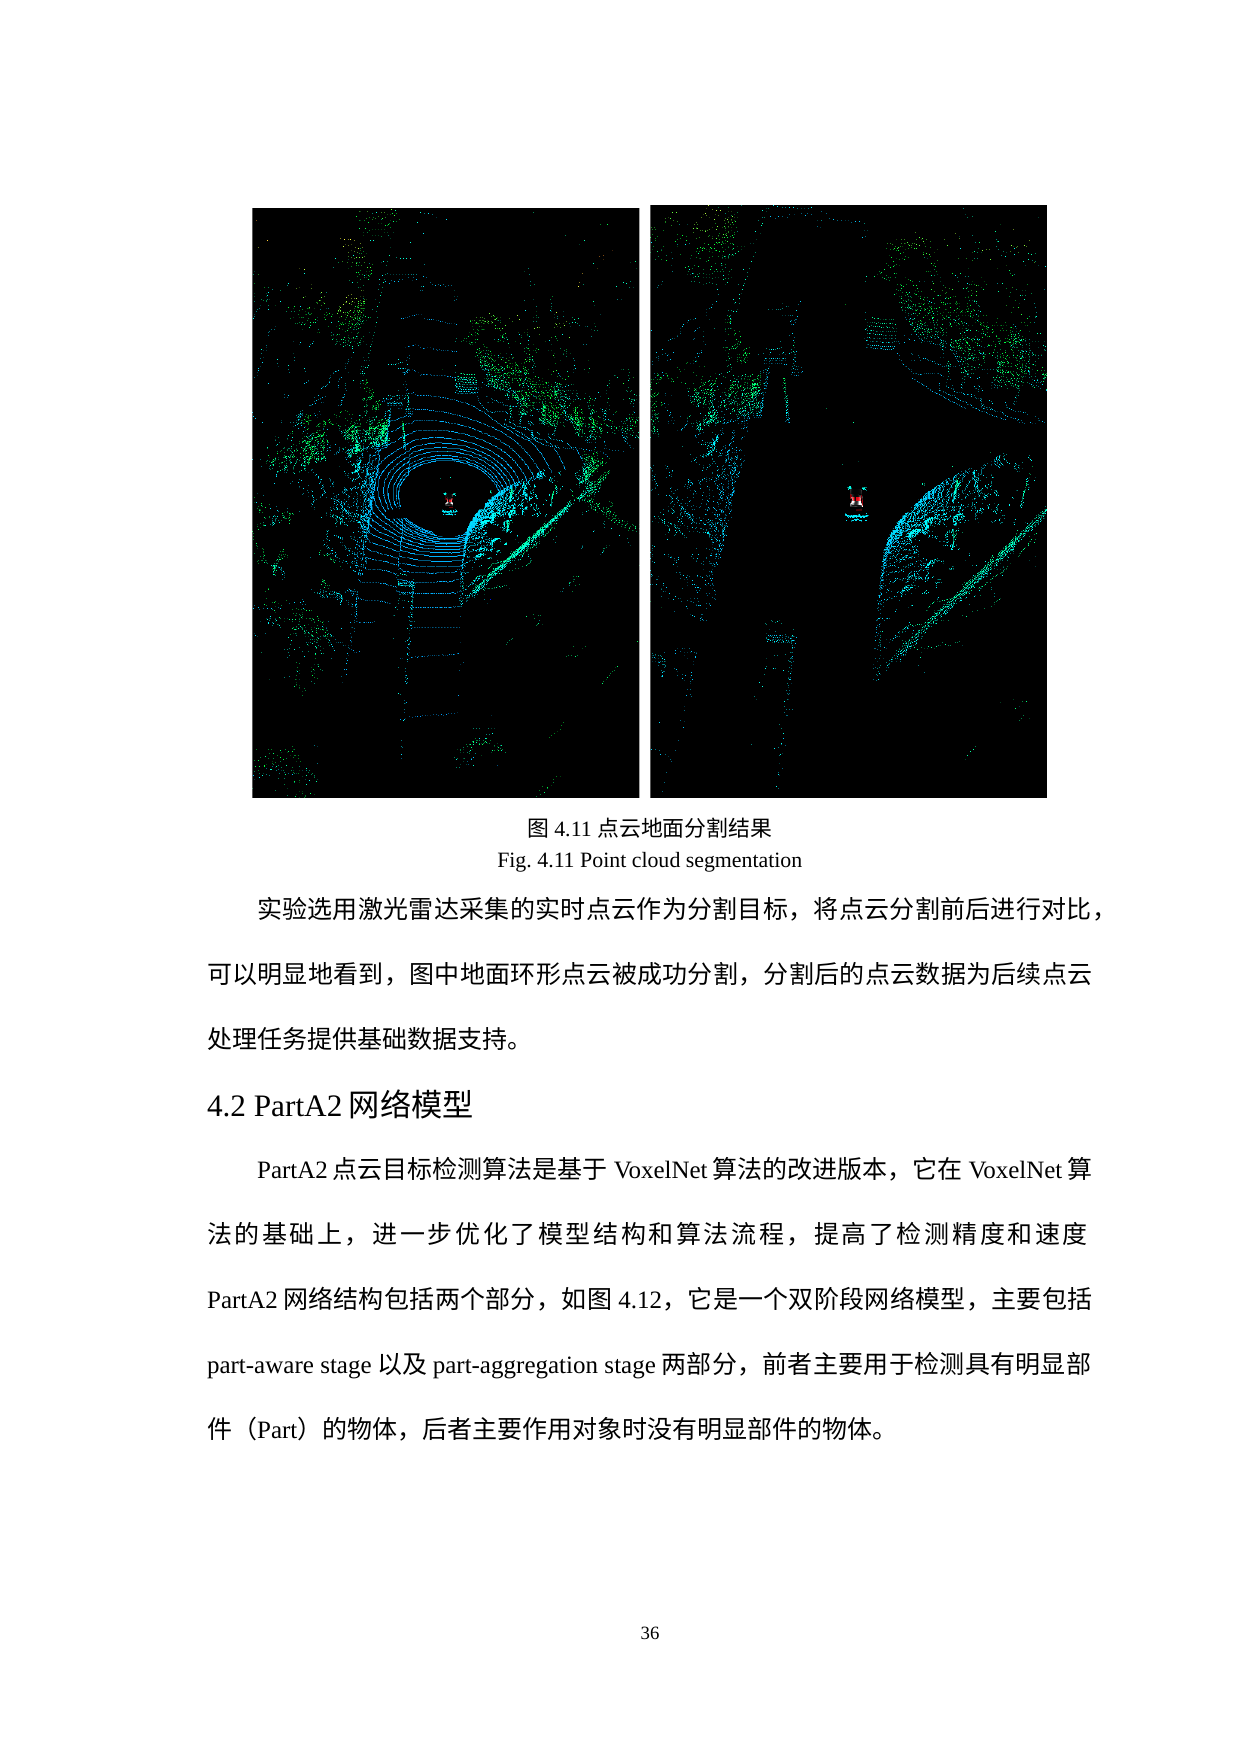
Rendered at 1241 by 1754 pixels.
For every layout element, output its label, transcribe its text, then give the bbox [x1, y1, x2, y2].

picture [252, 208, 640, 798]
subtitle PartA2网络模型 [207, 1070, 1092, 1135]
picture [650, 205, 1047, 798]
text 实验选用激光雷达采集的实时点云作为分割目标，将点云分割前后进行对比，可以明显地看到，图中地面环形点云被成功分割，分割后的点云数据为后续点云处理任务提供基础数据支持。 [207, 875, 1092, 1070]
